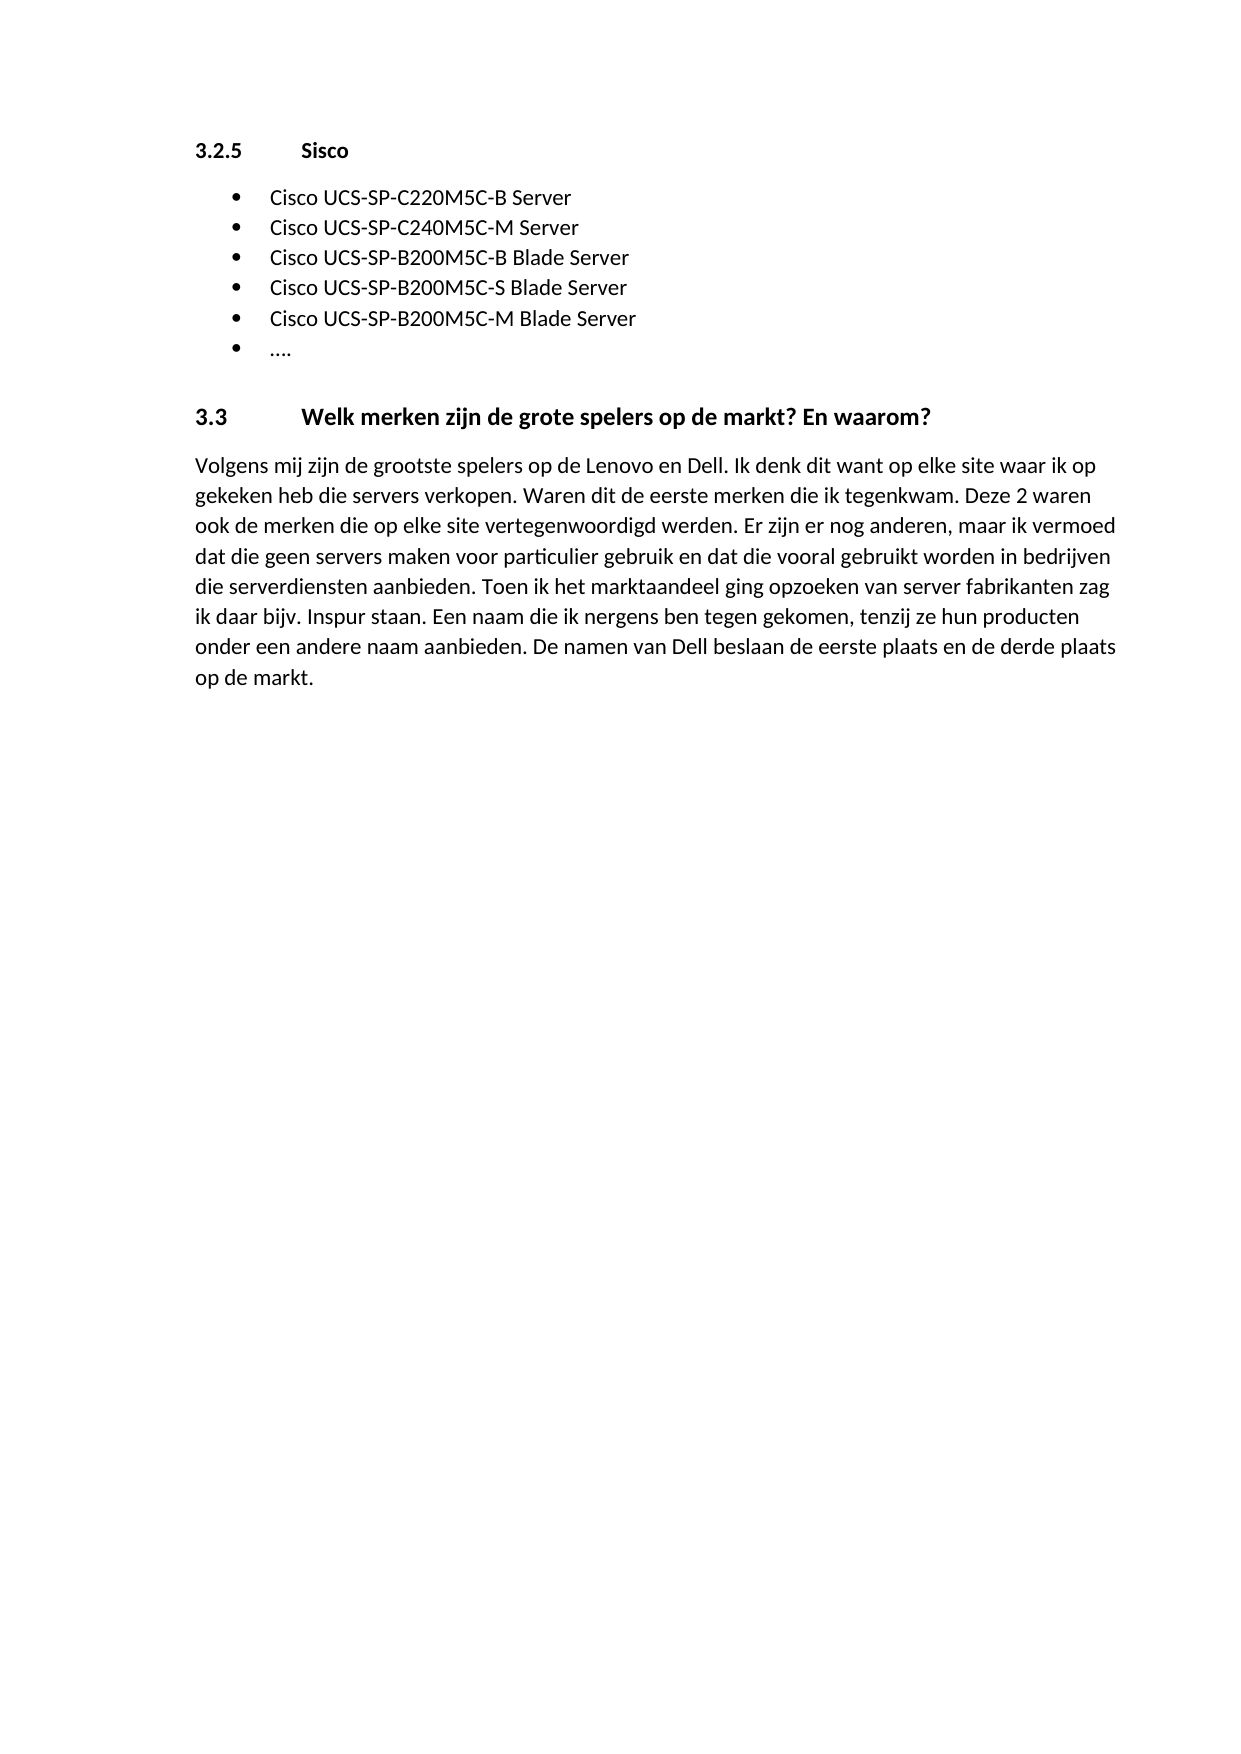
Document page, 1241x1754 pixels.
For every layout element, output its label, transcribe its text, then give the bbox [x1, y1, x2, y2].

list Cisco UCS-SP-B200M5C-M Blade Server [232, 304, 1122, 332]
list Cisco UCS-SP-C240M5C-M Server [232, 213, 1122, 241]
subtitle Sisco [195, 136, 1122, 164]
text Volgens mij zijn de grootste spelers op de Lenovo en Dell. Ik denk dit want op elke site waar ik op gekeken heb die servers verkopen. Waren dit de eerste merken die ik tegenkwam. Deze 2 waren ook de merken die op elke site vertegenwoordigd werden. Er zijn er nog anderen, maar ik vermoed dat die geen servers maken voor particulier gebruik en dat die vooral gebruikt worden in bedrijven die serverdiensten aanbieden. Toen ik het marktaandeel ging opzoeken van server fabrikanten zag ik daar bijv. Inspur staan. Een naam die ik nergens ben tegen gekomen, tenzij ze hun producten onder een andere naam aanbieden. De namen van Dell beslaan de eerste plaats en de derde plaats op de markt. [195, 451, 1122, 691]
subtitle Welk merken zijn de grote spelers op de markt? En waarom? [195, 402, 1122, 432]
list Cisco UCS-SP-B200M5C-B Blade Server [232, 243, 1122, 271]
list Cisco UCS-SP-B200M5C-S Blade Server [232, 273, 1122, 301]
list Cisco UCS-SP-C220M5C-B Server [232, 183, 1122, 211]
list …. [232, 334, 1122, 362]
